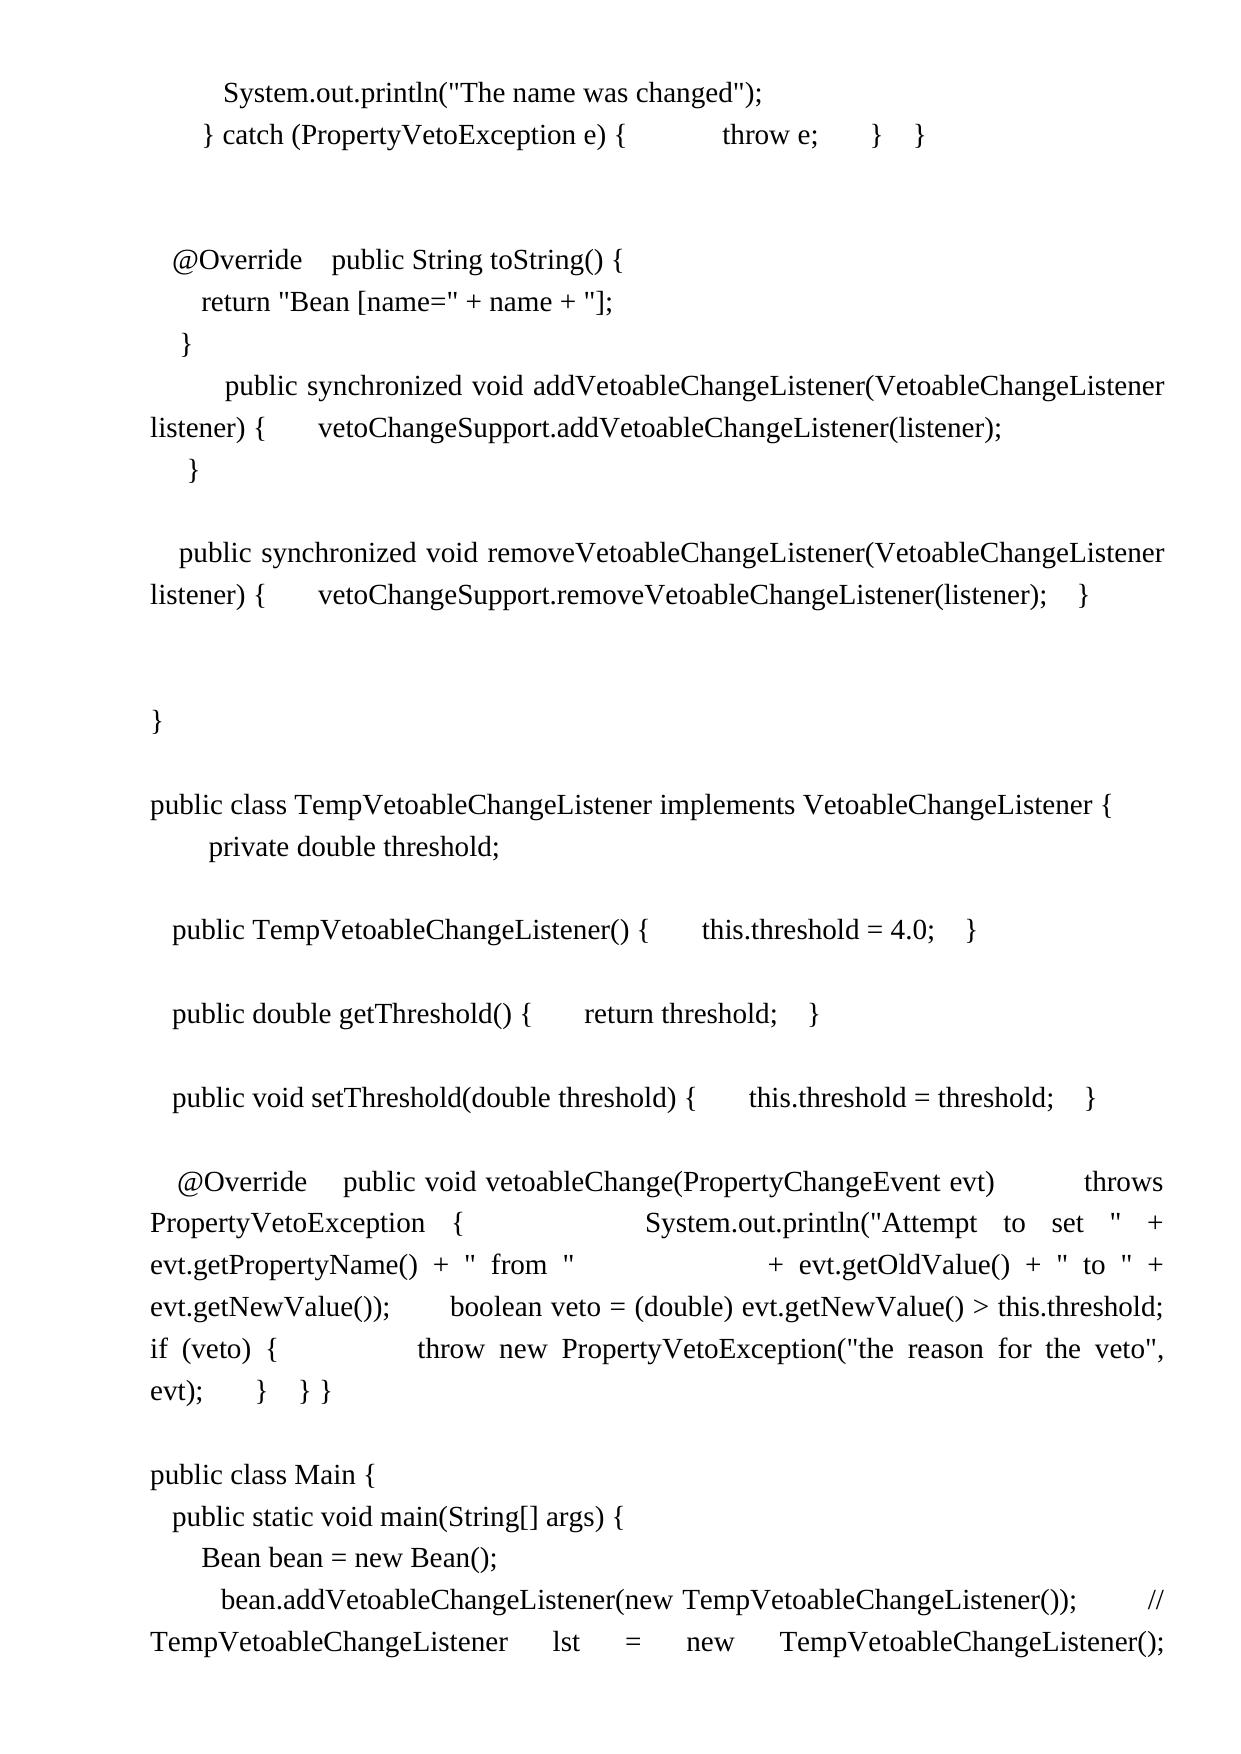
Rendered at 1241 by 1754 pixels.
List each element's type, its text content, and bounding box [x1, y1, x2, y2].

list @Override public void vetoableChange(PropertyChangeEvent evt) throws PropertyVetoException { System.out.println("Attempt to set " + evt.getPropertyName() + " from " + evt.getOldValue() + " to " + evt.getNewValue()); boolean veto = (double) evt.getNewValue() > this.threshold; if (veto) { throw new PropertyVetoException("the reason for the veto", evt); } } } [150, 1164, 1165, 1407]
list } [150, 703, 1165, 737]
list public class TempVetoableChangeListener implements VetoableChangeListener { [150, 787, 1165, 820]
list System.out.println("The name was changed"); [150, 75, 1165, 108]
list } [150, 452, 1165, 485]
list public synchronized void addVetoableChangeListener(VetoableChangeListener listener) { vetoChangeSupport.addVetoableChangeListener(listener); [150, 368, 1165, 443]
list public double getThreshold() { return threshold; } [150, 996, 1165, 1030]
list public static void main(String[] args) { [150, 1499, 1165, 1532]
list public TempVetoableChangeListener() { this.threshold = 4.0; } [150, 912, 1165, 946]
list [150, 1582, 1165, 1658]
list public synchronized void removeVetoableChangeListener(VetoableChangeListener listener) { vetoChangeSupport.removeVetoableChangeListener(listener); } [150, 536, 1165, 611]
list public void setThreshold(double threshold) { this.threshold = threshold; } [150, 1080, 1165, 1113]
list private double threshold; [150, 829, 1165, 862]
list } [150, 326, 1165, 360]
list Bean bean = new Bean(); [150, 1541, 1165, 1574]
list @Override public String toString() { [150, 242, 1165, 276]
list return "Bean [name=" + name + "]; [150, 284, 1165, 318]
list public class Main { [150, 1457, 1165, 1490]
list } catch (PropertyVetoException e) { throw e; } } [150, 117, 1165, 150]
